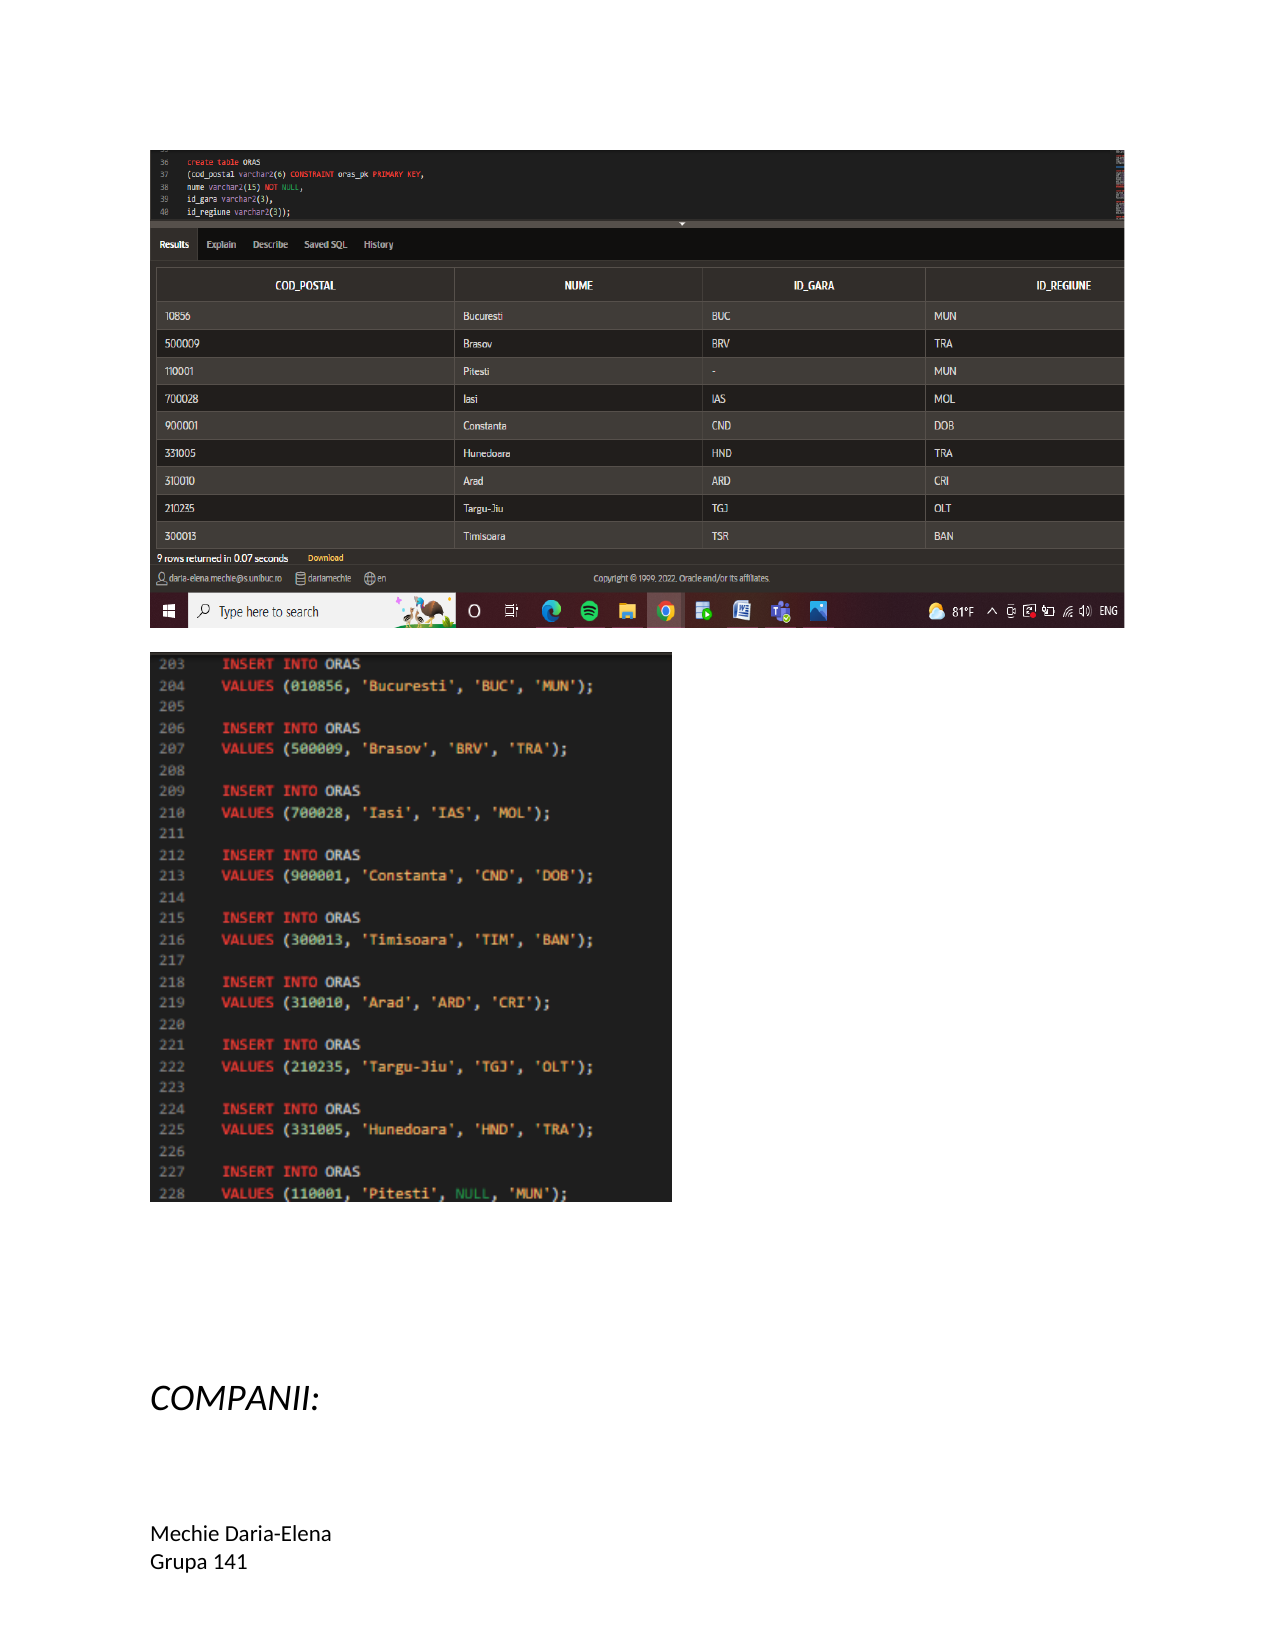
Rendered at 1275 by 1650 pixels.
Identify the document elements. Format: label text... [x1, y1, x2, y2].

picture [150, 652, 672, 1202]
text COMPANII: [150, 1373, 1125, 1419]
picture [150, 150, 1125, 628]
